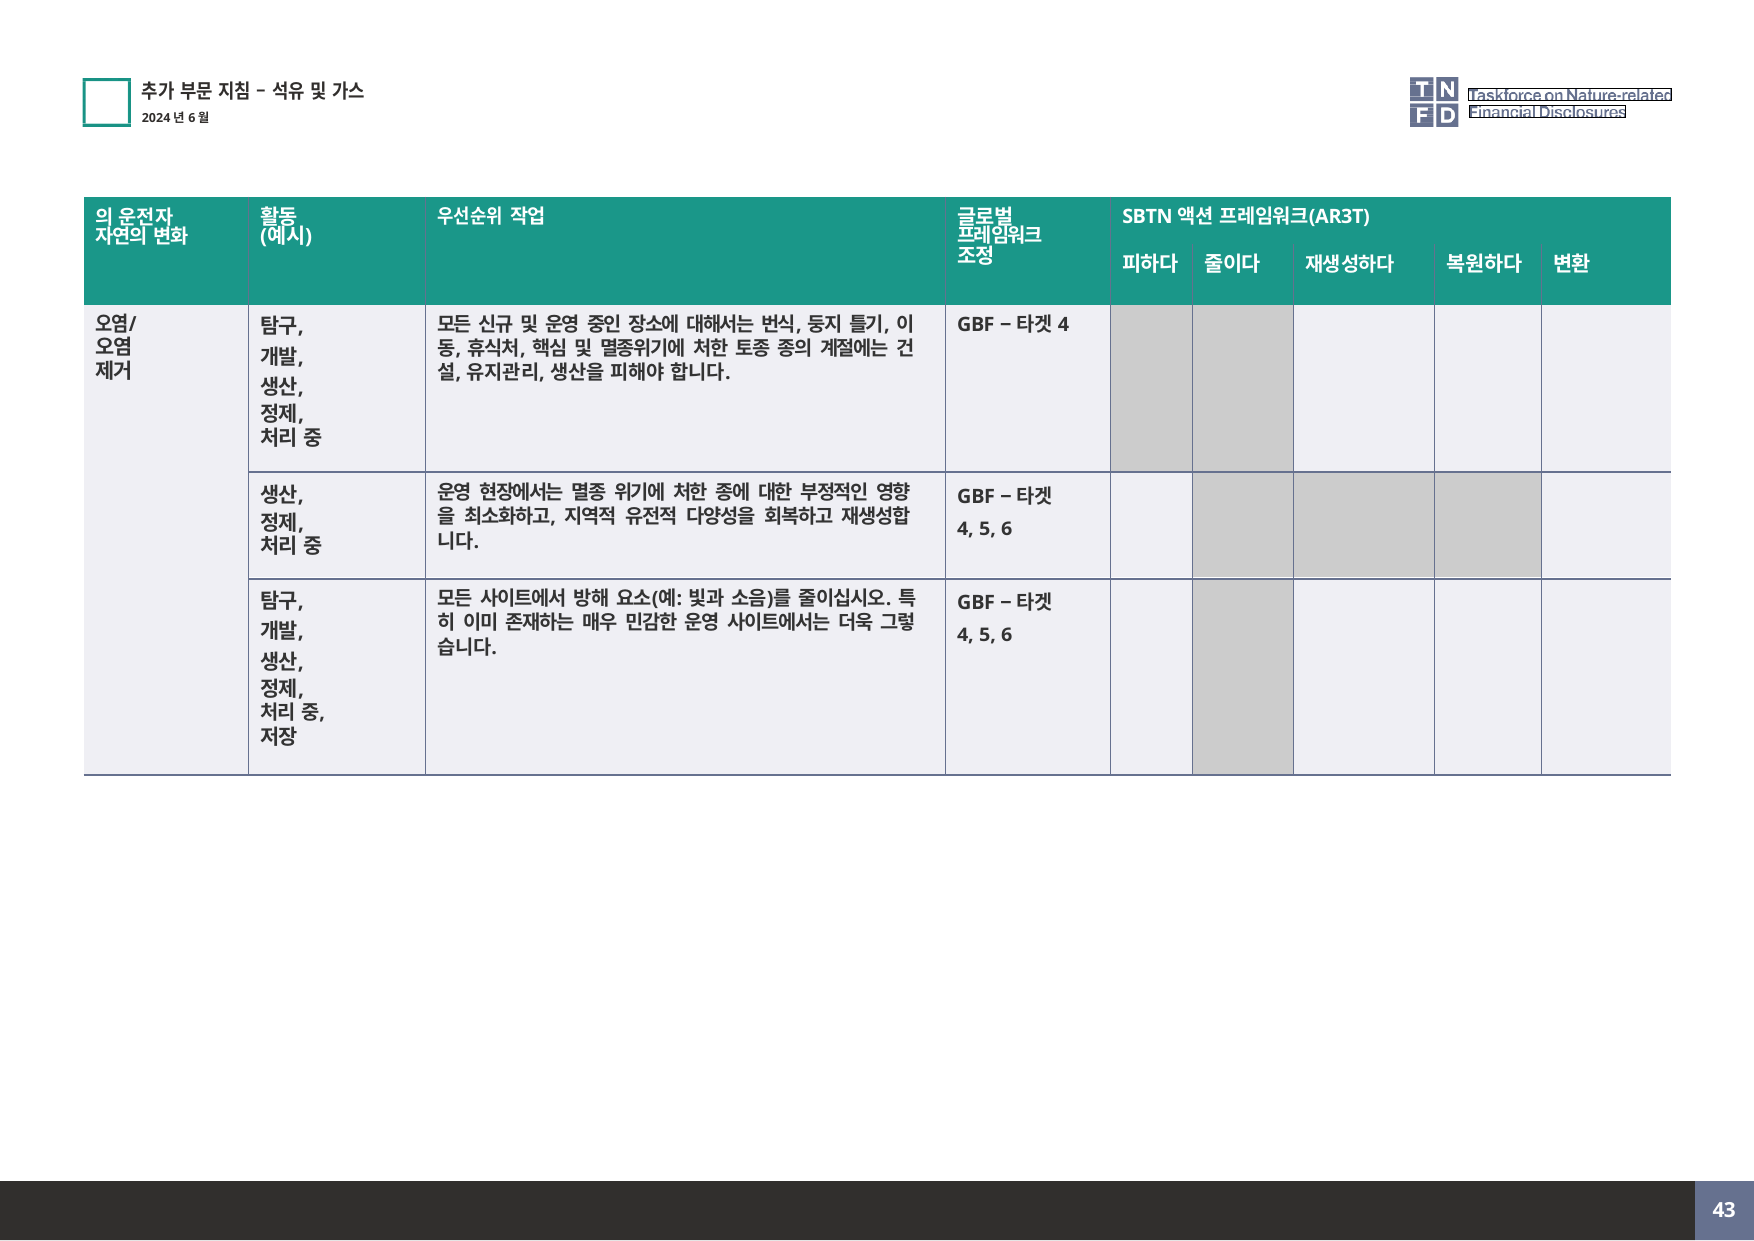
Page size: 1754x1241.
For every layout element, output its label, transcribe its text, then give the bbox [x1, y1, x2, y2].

picture [82, 78, 131, 127]
table_cell 운영 현장에서는 멸종 위기에 처한 종에 대한 부정적인 영향 을 최소화하고, 지역적 유전적 다양성을 회복하고 재생성합 니다. [426, 473, 945, 577]
table_cell [1193, 305, 1293, 471]
table_cell 줄이다 [1193, 244, 1293, 305]
table_cell [1111, 473, 1192, 577]
table_cell [1542, 305, 1671, 471]
table_cell GBF ‒ 타겟 4, 5, 6 [946, 473, 1110, 577]
table_cell 피하다 [1111, 244, 1192, 305]
table_cell [1111, 305, 1192, 471]
table_cell 생산, 정제, 처리 중 [249, 473, 425, 577]
table_cell [1435, 305, 1541, 471]
table_cell [1542, 580, 1671, 774]
picture [1410, 77, 1459, 127]
text 2024년 6월 [142, 105, 1410, 127]
table_cell 변환 [1542, 244, 1671, 305]
table_cell 재생성하다 [1294, 244, 1434, 305]
table_cell [1542, 473, 1671, 577]
table_cell [1294, 305, 1434, 471]
table_header 글로벌 프레임워크 조정 [946, 197, 1110, 305]
table_cell [1193, 580, 1293, 774]
table_cell GBF ‒ 타겟 4 [946, 305, 1110, 471]
text 추가 부문 지침 ‒ 석유 및 가스 [142, 71, 1683, 105]
table_cell 복원하다 [1435, 244, 1541, 305]
table_cell [1435, 473, 1541, 577]
table_header SBTN 액션 프레임워크(AR3T) [1111, 197, 1671, 244]
table_header 활동 (예시) [249, 197, 425, 305]
table_cell 탐구, 개발, 생산, 정제, 처리 중 [249, 305, 425, 471]
text 2024년 6월 [1459, 105, 1683, 127]
table_cell [1111, 580, 1192, 774]
table_header 의 운전자 자연의 변화 [84, 197, 248, 305]
table_cell [1193, 473, 1293, 577]
table_cell 탐구, 개발, 생산, 정제, 처리 중, 저장 [249, 580, 425, 774]
table_cell 모든 사이트에서 방해 요소(예: 빛과 소음)를 줄이십시오. 특 히 이미 존재하는 매우 민감한 운영 사이트에서는 더욱 그렇 습니다. [426, 580, 945, 774]
table_cell GBF ‒ 타겟 4, 5, 6 [946, 580, 1110, 774]
table_cell 모든 신규 및 운영 중인 장소에 대해서는 번식, 둥지 틀기, 이 동, 휴식처, 핵심 및 멸종위기에 처한 토종 종의 계절에는 건 설, 유지관리, 생산을 피해야 합니다. [426, 305, 945, 471]
table_cell [1435, 580, 1541, 774]
table_cell [1294, 473, 1434, 577]
table_cell [1294, 580, 1434, 774]
table_cell 오염/ 오염 제거 [84, 305, 248, 774]
table_header 우선순위 작업 [426, 197, 945, 305]
